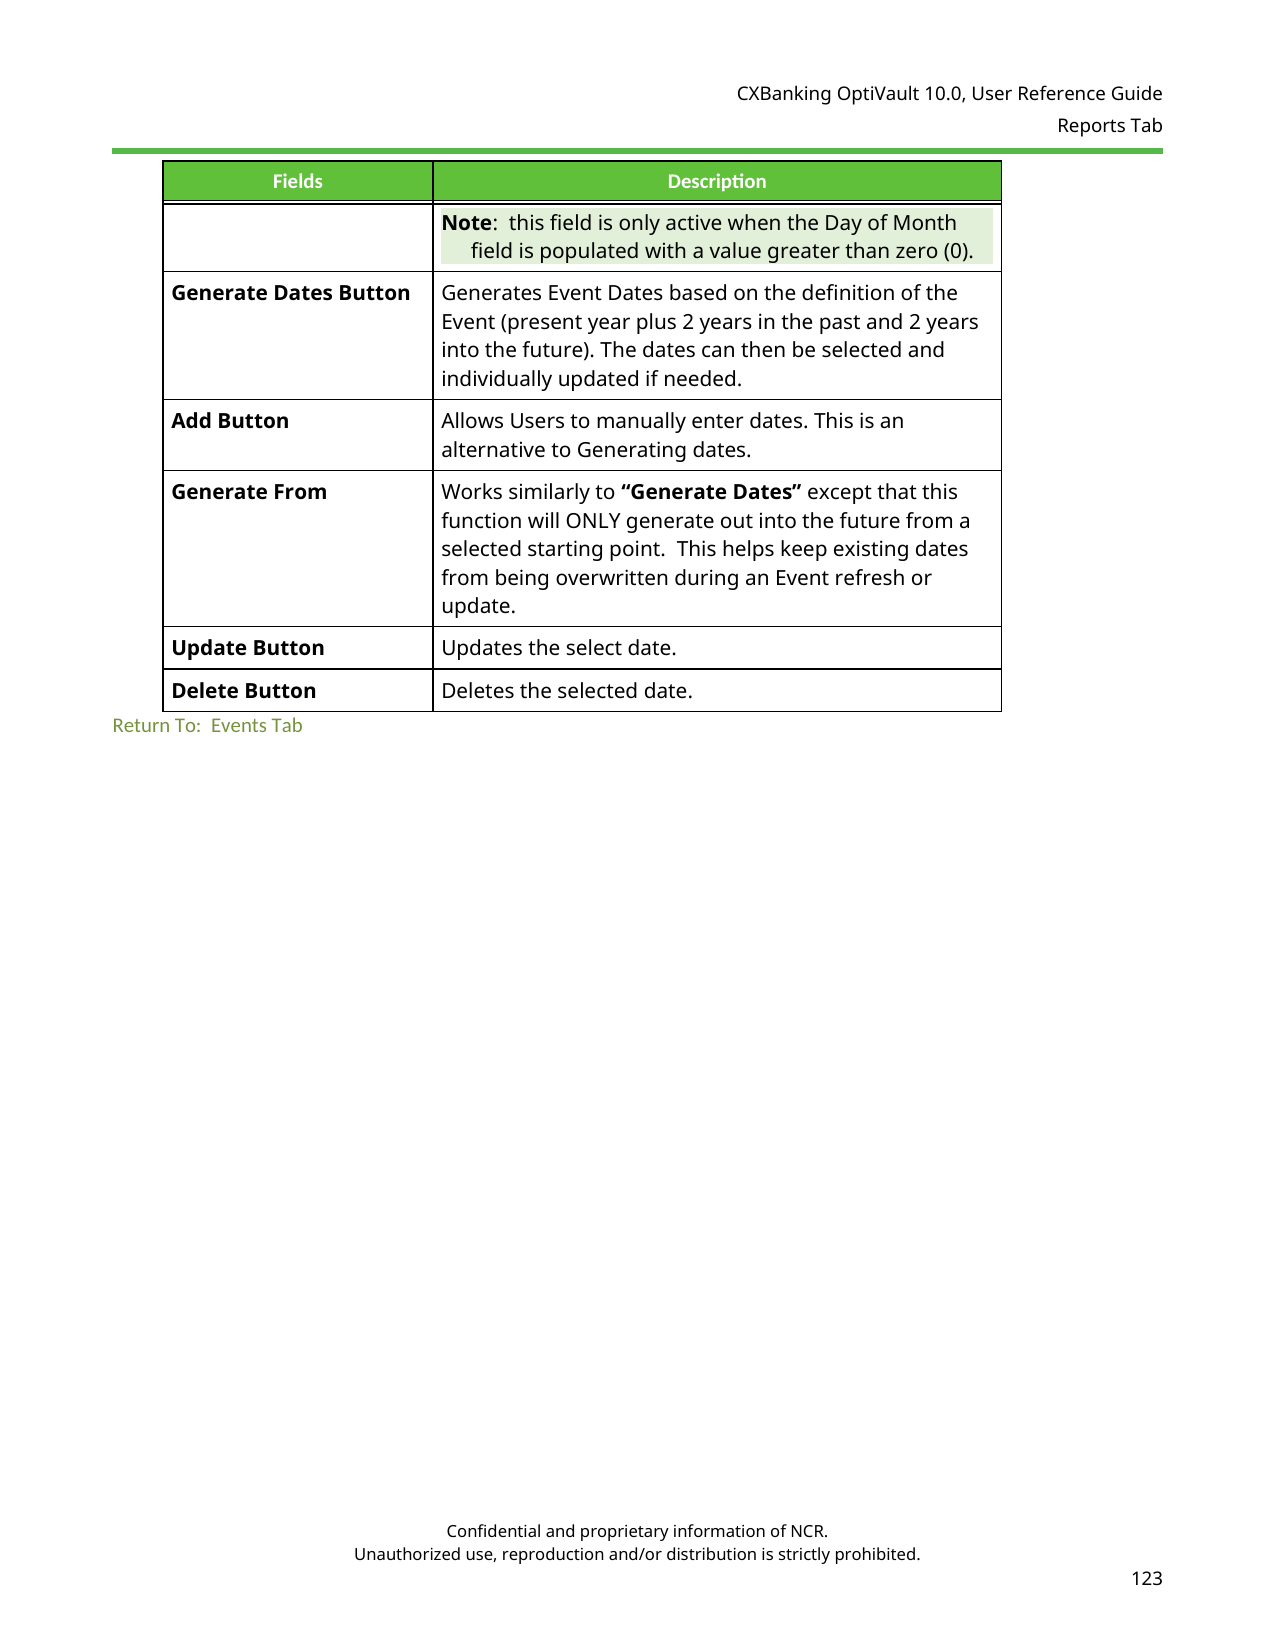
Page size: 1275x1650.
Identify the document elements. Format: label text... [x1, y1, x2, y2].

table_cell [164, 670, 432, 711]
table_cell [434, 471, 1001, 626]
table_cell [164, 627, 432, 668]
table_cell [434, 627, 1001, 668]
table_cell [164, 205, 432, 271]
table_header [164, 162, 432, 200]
text Return To: Events Tab [112, 712, 1163, 738]
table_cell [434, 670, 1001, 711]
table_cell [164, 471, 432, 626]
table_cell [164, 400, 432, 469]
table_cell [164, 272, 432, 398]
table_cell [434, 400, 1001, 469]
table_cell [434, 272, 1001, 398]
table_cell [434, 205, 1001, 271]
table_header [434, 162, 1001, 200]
